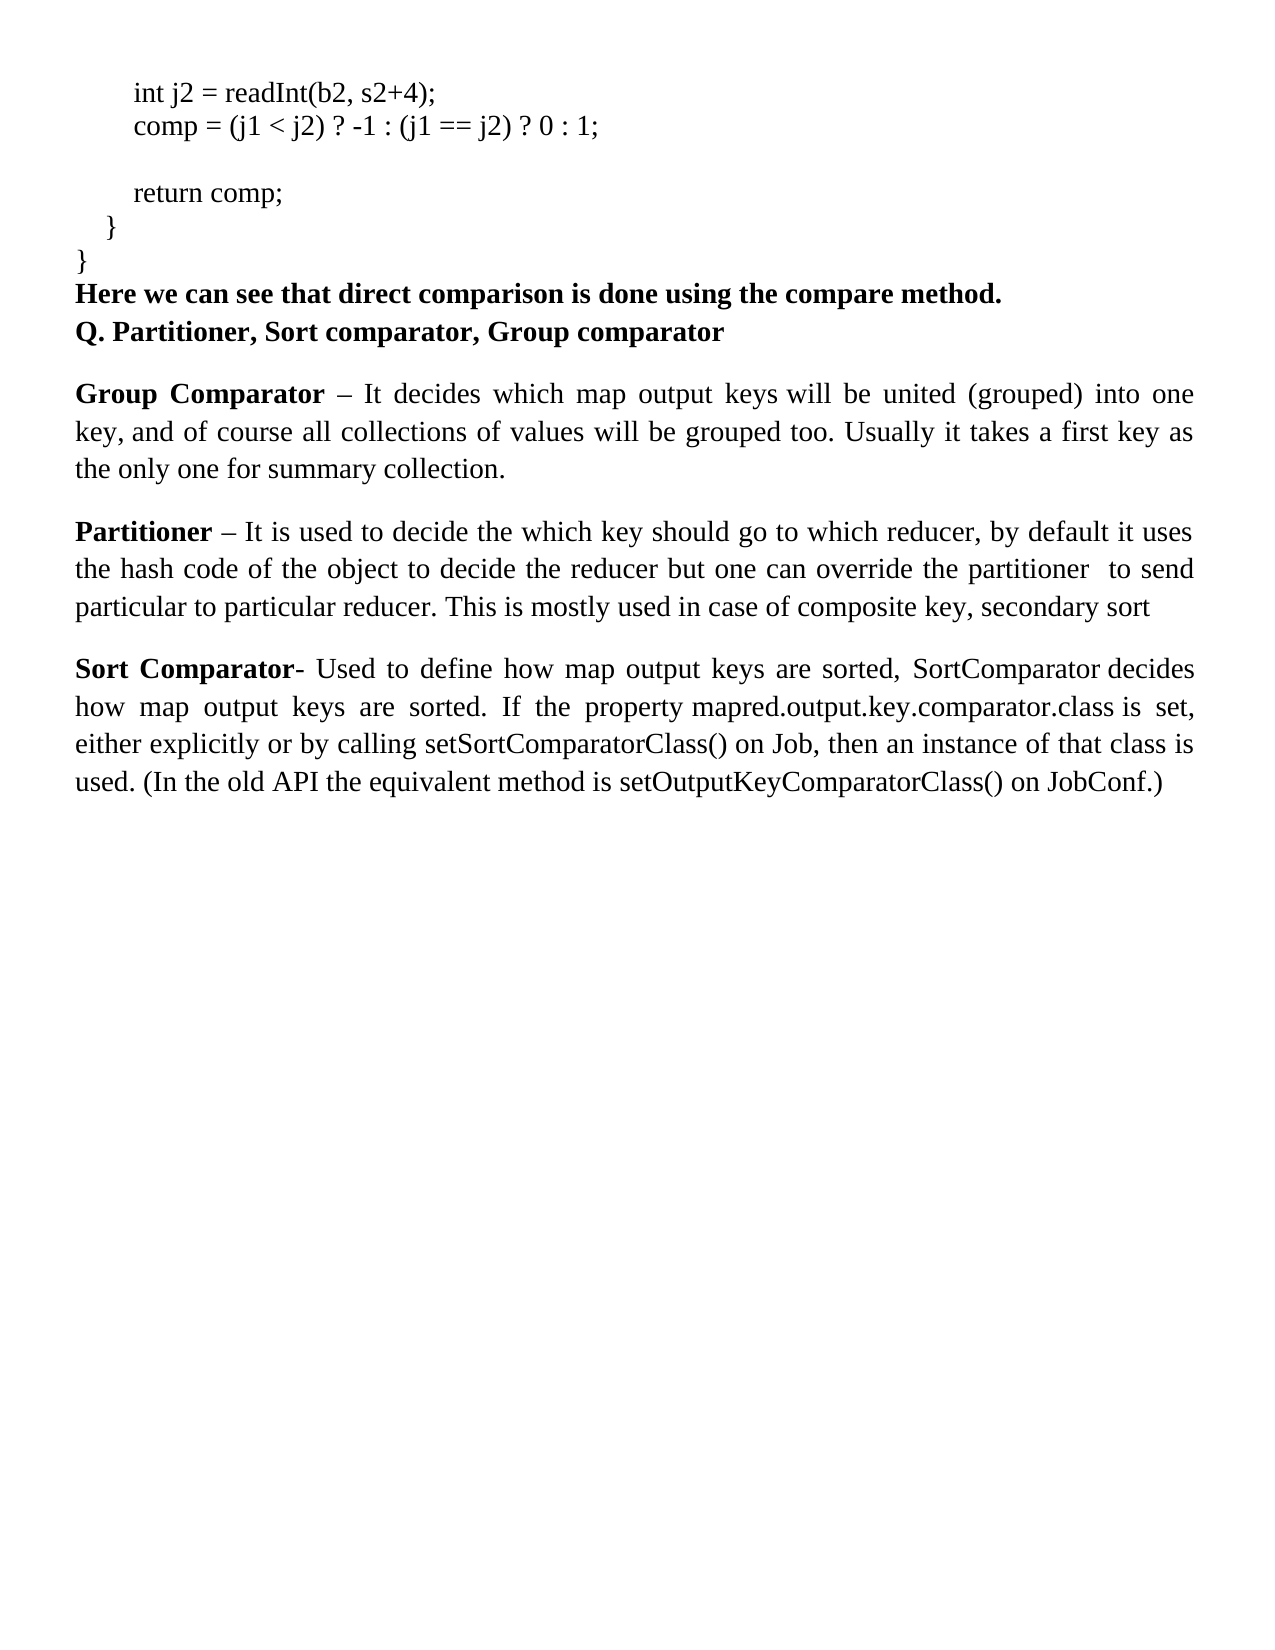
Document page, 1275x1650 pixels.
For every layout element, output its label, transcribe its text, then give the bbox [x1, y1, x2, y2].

text Q. Partitioner, Sort comparator, Group comparator [75, 310, 1195, 347]
text Group Comparator – It decides which map output keys will be united (grouped) into one key, and of course all collections of values will be grouped too. Usually it takes a first key as the only one for summary collection. [75, 372, 1195, 485]
text Here we can see that direct comparison is done using the compare method. [75, 276, 1200, 310]
text } [75, 209, 1200, 243]
text Partitioner – It is used to decide the which key should go to which reducer, by default it uses the hash code of the object to decide the reducer but one can override the partitioner to send particular to particular reducer. This is mostly used in case of composite key, secondary sort [75, 510, 1195, 622]
text } [75, 243, 1200, 276]
text Sort Comparator- Used to define how map output keys are sorted, SortComparator decides how map output keys are sorted. If the property mapred.output.key.comparator.class is set, either explicitly or by calling setSortComparatorClass() on Job, then an instance of that class is used. (In the old API the equivalent method is setOutputKeyComparatorClass() on JobConf.) [75, 647, 1195, 797]
text int j2 = readInt(b2, s2+4); [75, 75, 1200, 108]
text return comp; [75, 176, 1200, 209]
text comp = (j1 < j2) ? -1 : (j1 == j2) ? 0 : 1; [75, 108, 1200, 142]
